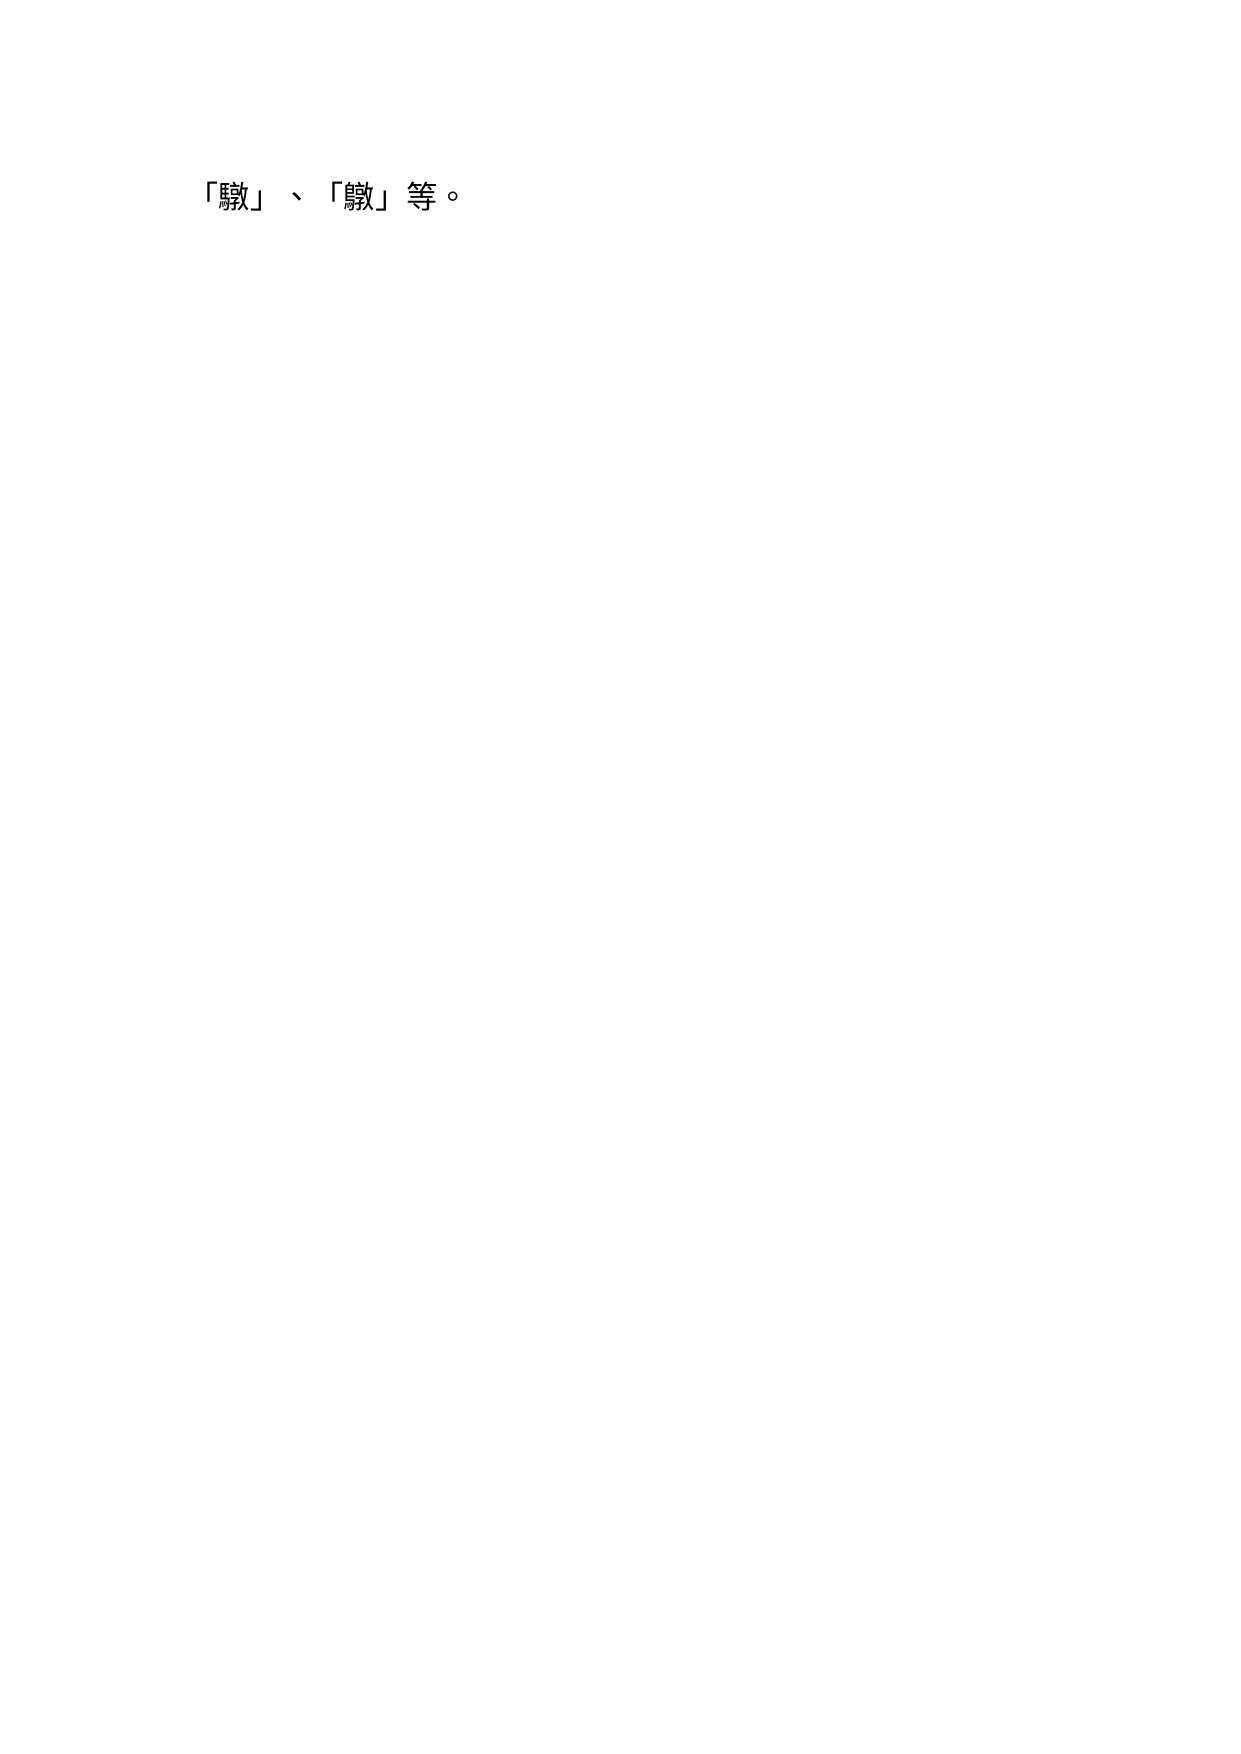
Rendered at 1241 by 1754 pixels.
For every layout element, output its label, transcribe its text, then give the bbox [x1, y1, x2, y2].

text 偏旁辨析：只有「敦」可作偏旁，如「潡」、「墩」、「撉」、「燉」、「憝」、「橔」、「暾」、「礅」、「譈」、「鐓」、「驐」、「鷻」等。 [187, 162, 1053, 227]
